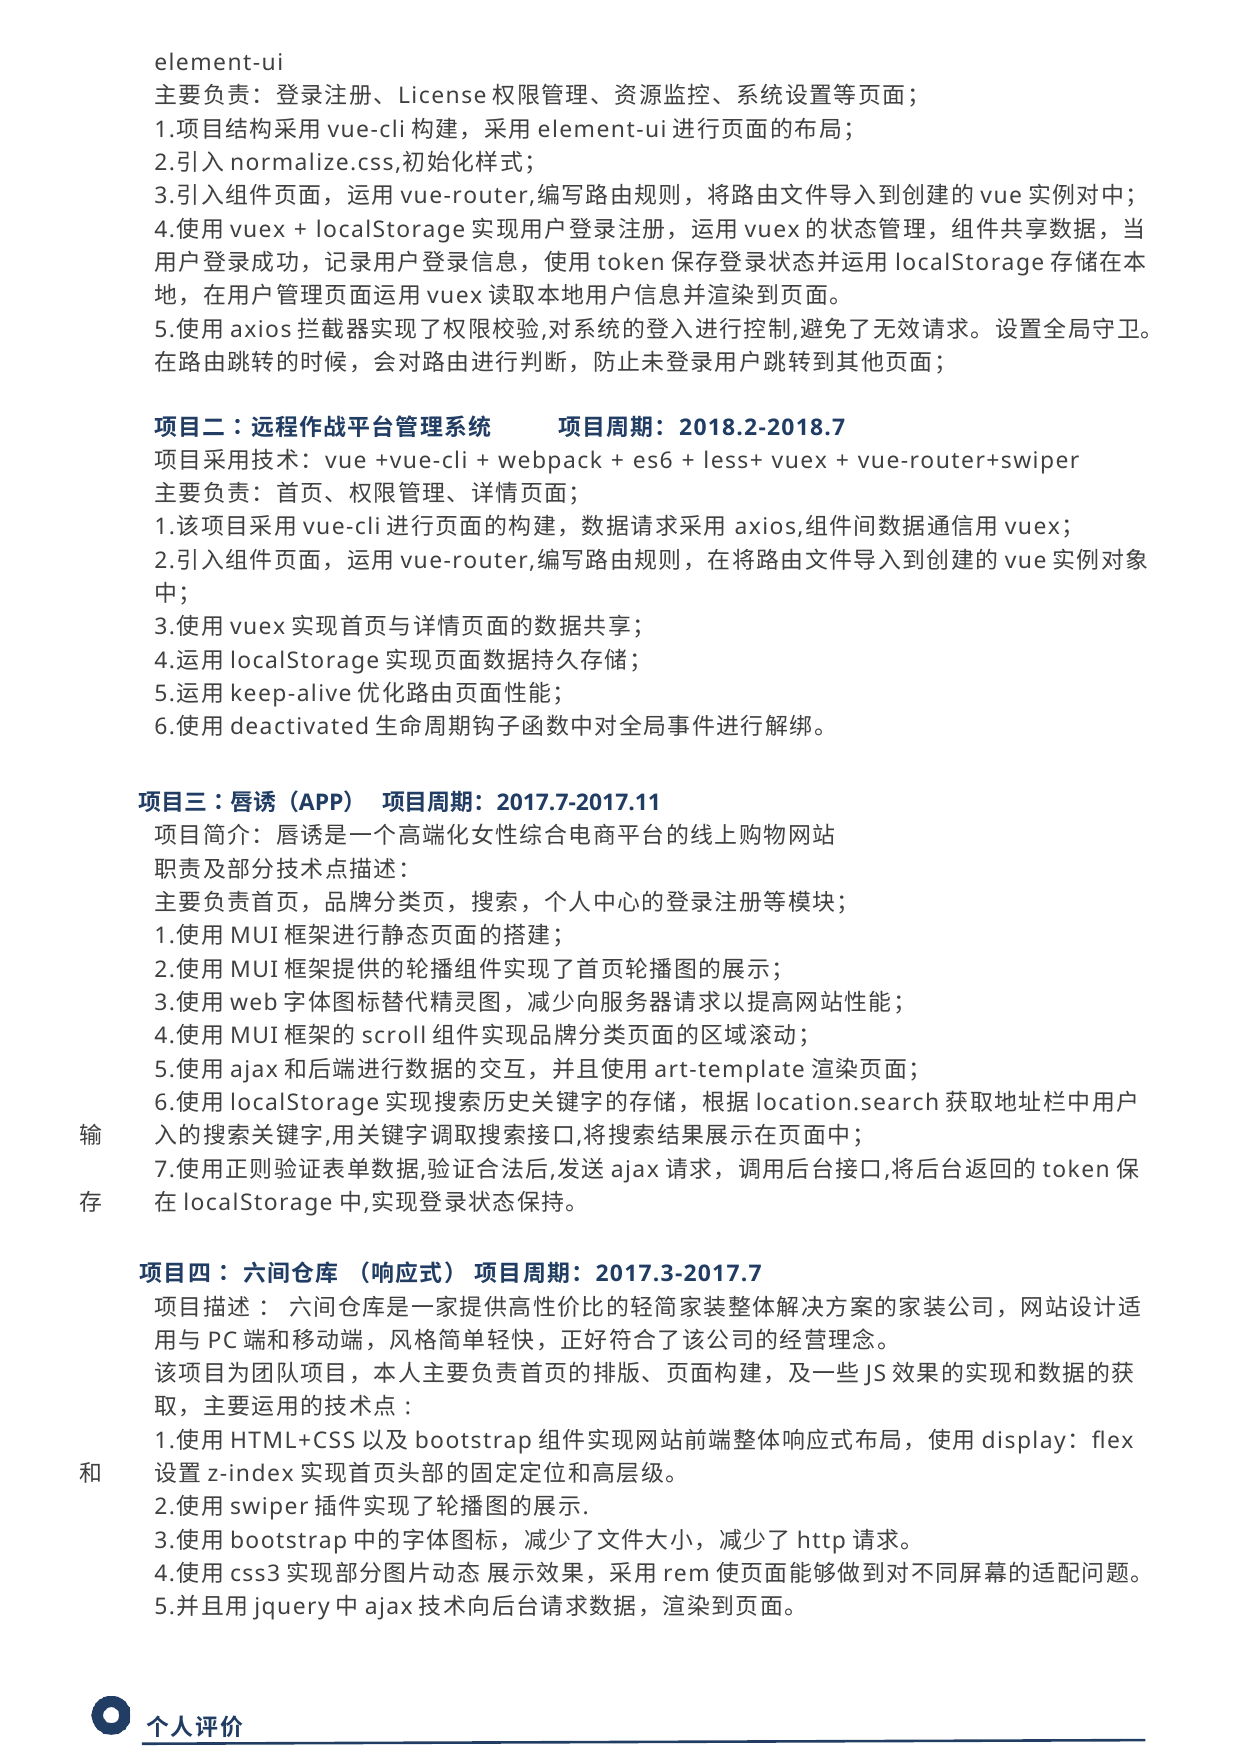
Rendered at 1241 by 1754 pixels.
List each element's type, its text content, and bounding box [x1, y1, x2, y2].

text 项目采用技术：vue +vue-cli + webpack + es6 + less+ vuex + vue-router+swiper [79, 442, 1159, 475]
text 5.运用keep-alive优化路由页面性能； [79, 675, 1159, 708]
text 项目简介：唇诱是一个高端化女性综合电商平台的线上购物网站 [79, 817, 1159, 851]
text 个人评价 [91, 1696, 1159, 1742]
text 3.使用vuex实现首页与详情页面的数据共享； [79, 608, 1159, 642]
text 6.使用deactivated生命周期钩子函数中对全局事件进行解绑。 [79, 708, 1159, 742]
text 2.使用swiper插件实现了轮播图的展示. [79, 1488, 1159, 1522]
text 3.使用bootstrap中的字体图标，减少了文件大小，减少了http请求。 [79, 1522, 1159, 1555]
text 6.使用localStorage实现搜索历史关键字的存储，根据location.search获取地址栏中用户输 入的搜索关键字,用关键字调取搜索接口,将搜索结果展示在页面中； [79, 1084, 1159, 1150]
picture [91, 1696, 131, 1735]
subtitle 项目四： 六间仓库 （响应式） 项目周期：2017.3-2017.7 [115, 1255, 1159, 1288]
subtitle 项目三：唇诱（APP） 项目周期：2017.7-2017.11 [115, 784, 1159, 817]
text 3.使用web字体图标替代精灵图，减少向服务器请求以提高网站性能； [79, 984, 1159, 1017]
text 2.引入normalize.css,初始化样式； [79, 144, 1159, 177]
text 项目二：远程作战平台管理系统 项目周期：2018.2-2018.7 [79, 408, 1159, 442]
text 7.使用正则验证表单数据,验证合法后,发送ajax请求，调用后台接口,将后台返回的token保存 在localStorage中,实现登录状态保持。 [79, 1150, 1159, 1217]
text 1.使用MUI框架进行静态页面的搭建； [79, 917, 1159, 950]
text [79, 46, 1159, 77]
text 1.使用HTML+CSS以及bootstrap组件实现网站前端整体响应式布局，使用display：flex和 设置z-index实现首页头部的固定定位和高层级。 [79, 1422, 1159, 1488]
text 职责及部分技术点描述： [79, 851, 1159, 884]
text 4.使用MUI框架的scroll组件实现品牌分类页面的区域滚动； [79, 1017, 1159, 1050]
text 主要负责：首页、权限管理、详情页面； [79, 475, 1159, 508]
text 2.引入组件页面，运用vue-router,编写路由规则，在将路由文件导入到创建的vue实例对象 中； [79, 542, 1159, 608]
text 5.使用axios拦截器实现了权限校验,对系统的登入进行控制,避免了无效请求。设置全局守卫。 在路由跳转的时候，会对路由进行判断，防止未登录用户跳转到其他页面； [79, 310, 1159, 377]
text 1.项目结构采用vue-cli构建，采用element-ui进行页面的布局； [154, 110, 1159, 144]
text 主要负责首页，品牌分类页，搜索，个人中心的登录注册等模块； [79, 884, 1159, 917]
text 4.使用css3实现部分图片动态 展示效果，采用rem使页面能够做到对不同屏幕的适配问题。 [79, 1555, 1159, 1588]
text 该项目为团队项目，本人主要负责首页的排版、页面构建，及一些JS效果的实现和数据的获 取，主要运用的技术点 : [79, 1355, 1159, 1422]
text 项目描述 ： 六间仓库是一家提供高性价比的轻简家装整体解决方案的家装公司，网站设计适 用与PC端和移动端，风格简单轻快，正好符合了该公司的经营理念。 [79, 1288, 1159, 1355]
text 5.并且用jquery中ajax技术向后台请求数据，渲染到页面。 [79, 1588, 1159, 1622]
text 4.运用localStorage实现页面数据持久存储； [79, 642, 1159, 675]
text 4.使用vuex + localStorage实现用户登录注册，运用vuex的状态管理，组件共享数据，当 用户登录成功，记录用户登录信息，使用token保存登录状态并运用localStorage存储在本 地，在用户管理页面运用vuex读取本地用户信息并渲染到页面。 [79, 210, 1159, 310]
text 5.使用ajax和后端进行数据的交互，并且使用art-template渲染页面； [79, 1050, 1159, 1084]
text 1.该项目采用vue-cli进行页面的构建，数据请求采用 axios,组件间数据通信用vuex； [79, 508, 1159, 542]
text 主要负责：登录注册、License权限管理、资源监控、系统设置等页面； [79, 77, 1159, 110]
text 2.使用MUI框架提供的轮播组件实现了首页轮播图的展示； [79, 950, 1159, 984]
text 3.引入组件页面，运用vue-router,编写路由规则，将路由文件导入到创建的vue实例对中； [79, 177, 1159, 210]
